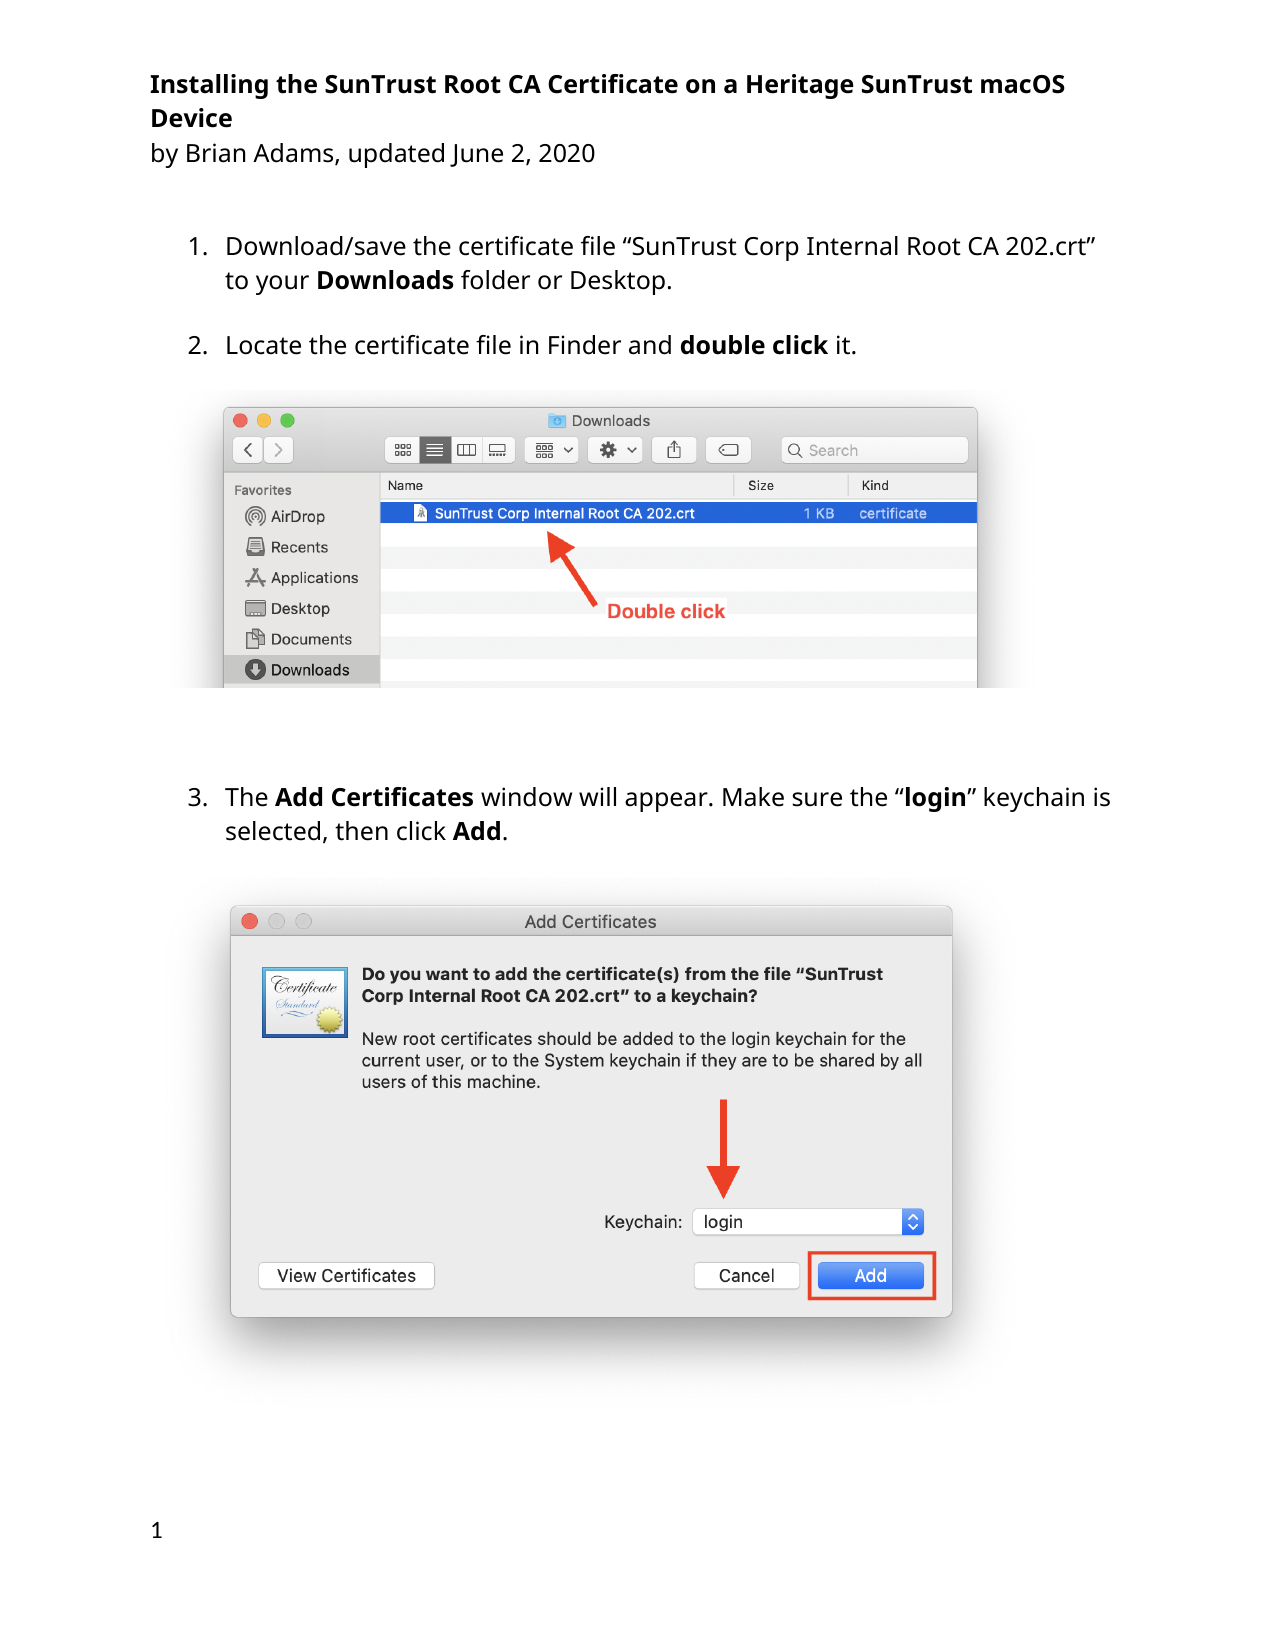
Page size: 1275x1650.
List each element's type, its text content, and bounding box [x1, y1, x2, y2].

list Locate the certificate file in Finder and double click it. [187, 328, 1125, 362]
list The Add Certificates window will appear. Make sure the “login” keychain is selected, then click Add. [187, 780, 1125, 848]
picture [168, 390, 1043, 688]
list Download/save the certificate file “SunTrust Corp Internal Root CA 202.crt” to your Downloads folder or Desktop. [187, 229, 1125, 328]
picture [155, 877, 1027, 1416]
